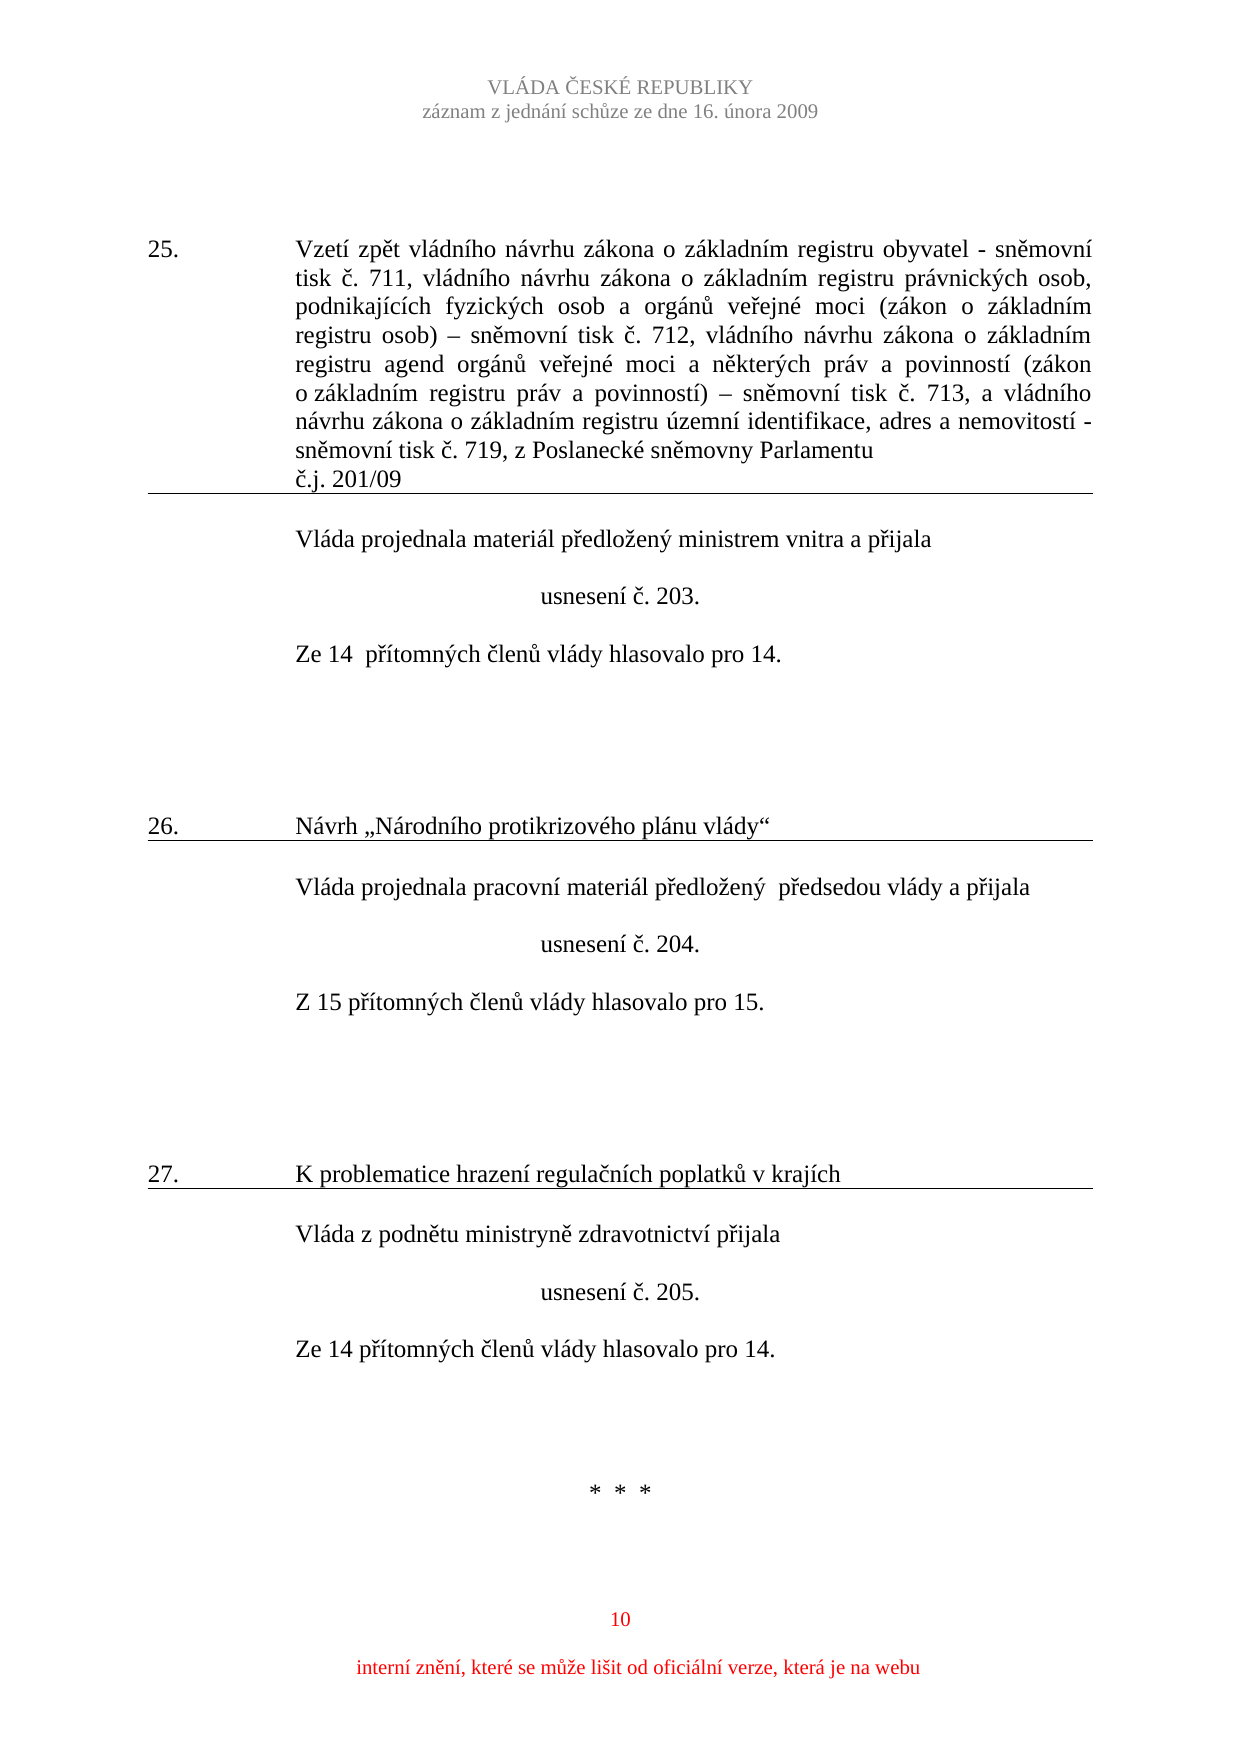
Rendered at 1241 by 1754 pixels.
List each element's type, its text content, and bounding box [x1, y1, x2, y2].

text Vláda projednala pracovní materiál předložený předsedou vlády a přijala [148, 872, 1093, 900]
text Z 15 přítomných členů vlády hlasovalo pro 15. [148, 987, 1093, 1015]
text 26. Návrh „Národního protikrizového plánu vlády“ [148, 811, 1093, 840]
text usnesení č. 203. [148, 581, 1093, 610]
text 27. K problematice hrazení regulačních poplatků v krajích [148, 1159, 1093, 1188]
text * * * [148, 1478, 1093, 1507]
text usnesení č. 204. [148, 929, 1093, 958]
text Vláda z podnětu ministryně zdravotnictví přijala [148, 1219, 1093, 1248]
text č.j. 201/09 [148, 464, 1093, 493]
text Ze 14 přítomných členů vlády hlasovalo pro 14. [148, 639, 1093, 668]
text Ze 14 přítomných členů vlády hlasovalo pro 14. [148, 1334, 1093, 1363]
text usnesení č. 205. [148, 1277, 1093, 1305]
text Vláda projednala materiál předložený ministrem vnitra a přijala [148, 524, 1093, 553]
text 25. Vzetí zpět vládního návrhu zákona o základním registru obyvatel - sněmovní tisk č. 711, vládního návrhu zákona o základním registru právnických osob, podnikajících fyzických osob a orgánů veřejné moci (zákon o základním registru osob) – sněmovní tisk č. 712, vládního návrhu zákona o základním registru agend orgánů veřejné moci a některých práv a povinností (zákon o základním registru práv a povinností) – sněmovní tisk č. 713, a vládního návrhu zákona o základním registru územní identifikace, adres a nemovitostí - sněmovní tisk č. 719, z Poslanecké sněmovny Parlamentu [148, 234, 1093, 464]
